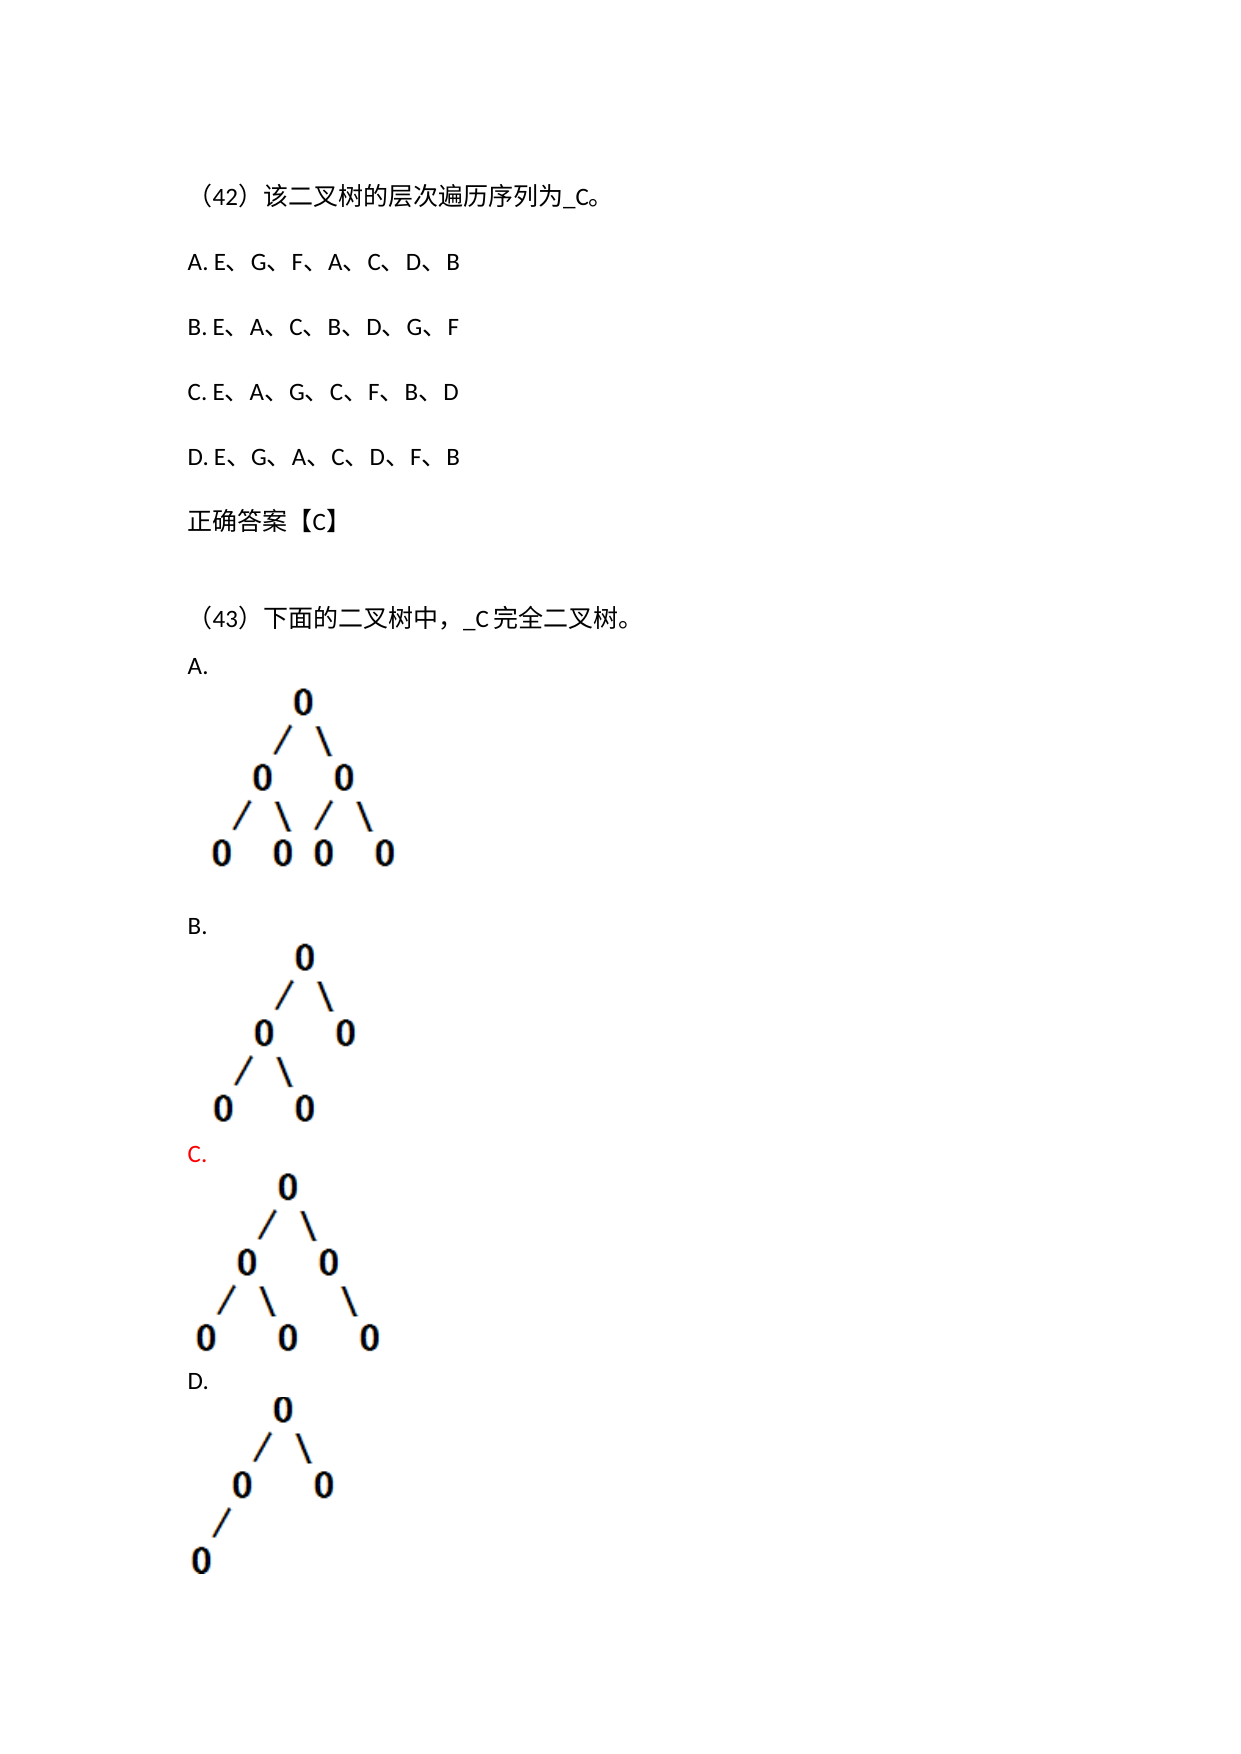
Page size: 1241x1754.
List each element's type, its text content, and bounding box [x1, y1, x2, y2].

text B. [187, 909, 1053, 942]
text D. E、G、A、C、D、F、B [187, 422, 1053, 487]
text D. [187, 1364, 1053, 1397]
text C. [187, 1137, 1053, 1169]
picture [187, 1397, 341, 1574]
text （43）下面的二叉树中，_C完全二叉树。 [187, 584, 1053, 649]
picture [187, 942, 383, 1125]
text B. E、A、C、B、D、G、F [187, 292, 1053, 357]
picture [187, 1169, 382, 1359]
picture [187, 682, 405, 879]
text A. [187, 649, 1053, 682]
text 正确答案【C】 [187, 487, 1053, 552]
text （42）该二叉树的层次遍历序列为_C。 [187, 162, 1053, 227]
text A. E、G、F、A、C、D、B [187, 227, 1053, 292]
text C. E、A、G、C、F、B、D [187, 357, 1053, 422]
